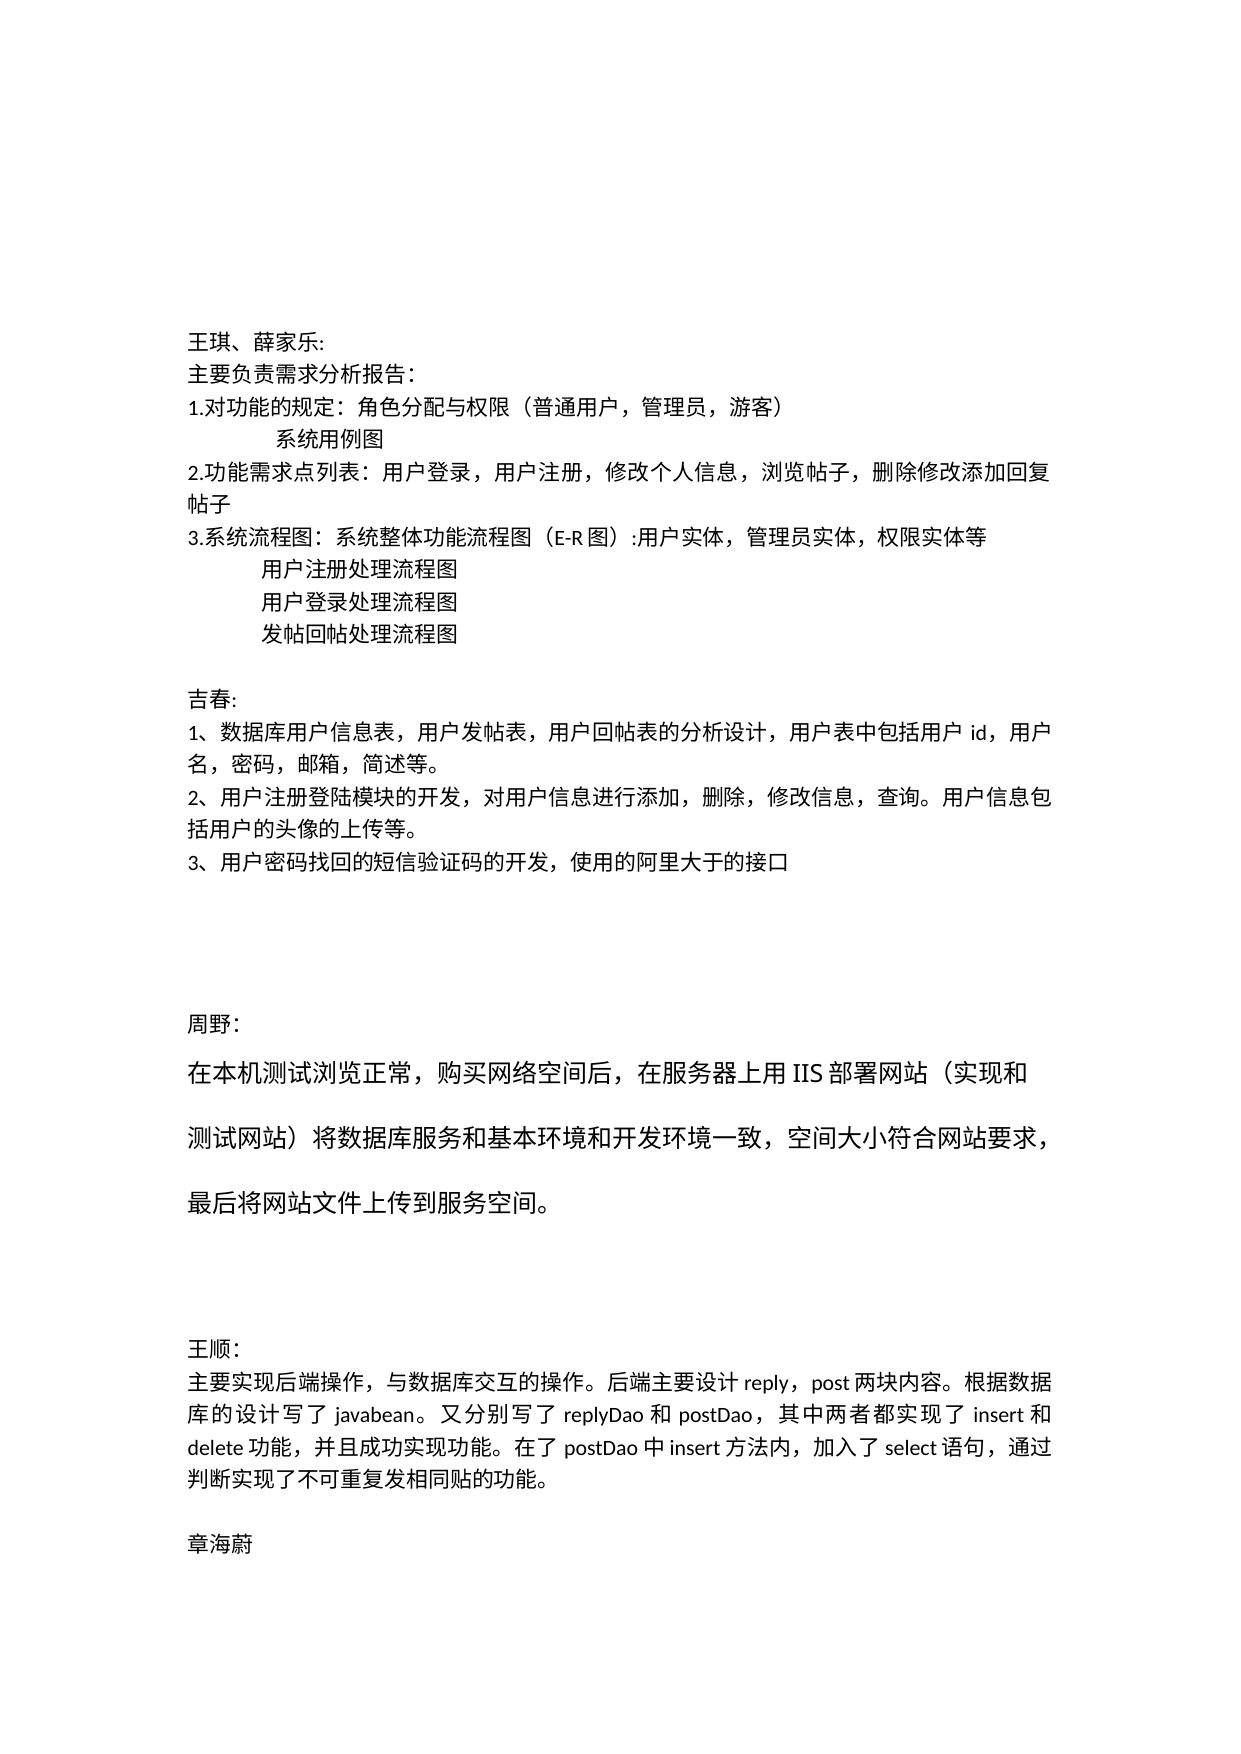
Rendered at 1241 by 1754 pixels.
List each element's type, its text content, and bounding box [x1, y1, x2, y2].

text 章海蔚 [187, 1527, 1053, 1559]
text 3.系统流程图：系统整体功能流程图（E-R图）:用户实体，管理员实体，权限实体等 [187, 519, 1053, 552]
text 2.功能需求点列表：用户登录，用户注册，修改个人信息，浏览帖子，删除修改添加回复帖子 [187, 454, 1053, 519]
text 1.对功能的规定：角色分配与权限（普通用户，管理员，游客） [187, 389, 1053, 422]
list 用户注册登陆模块的开发，对用户信息进行添加，删除，修改信息，查询。用户信息包括用户的头像的上传等。 [187, 779, 1053, 844]
text 用户注册处理流程图 [187, 552, 1053, 584]
text 主要实现后端操作，与数据库交互的操作。后端主要设计reply，post两块内容。根据数据库的设计写了javabean。又分别写了replyDao和postDao，其中两者都实现了insert和delete功能，并且成功实现功能。在了postDao中insert方法内，加入了select语句，通过判断实现了不可重复发相同贴的功能。 [187, 1364, 1053, 1494]
text 在本机测试浏览正常，购买网络空间后，在服务器上用IIS部署网站（实现和测试网站）将数据库服务和基本环境和开发环境一致，空间大小符合网站要求，最后将网站文件上传到服务空间。 [187, 1039, 1053, 1234]
text 吉春: [187, 682, 1053, 714]
text 周野： [187, 1007, 1053, 1039]
text 王琪、薛家乐: [187, 324, 1053, 357]
text 主要负责需求分析报告： [187, 357, 1053, 389]
text 用户登录处理流程图 [187, 584, 1053, 617]
text 王顺： [187, 1332, 1053, 1364]
list 用户密码找回的短信验证码的开发，使用的阿里大于的接口 [187, 844, 1053, 877]
text 系统用例图 [187, 422, 1053, 454]
list 数据库用户信息表，用户发帖表，用户回帖表的分析设计，用户表中包括用户id，用户名，密码，邮箱，简述等。 [187, 714, 1053, 779]
text 发帖回帖处理流程图 [187, 617, 1053, 649]
